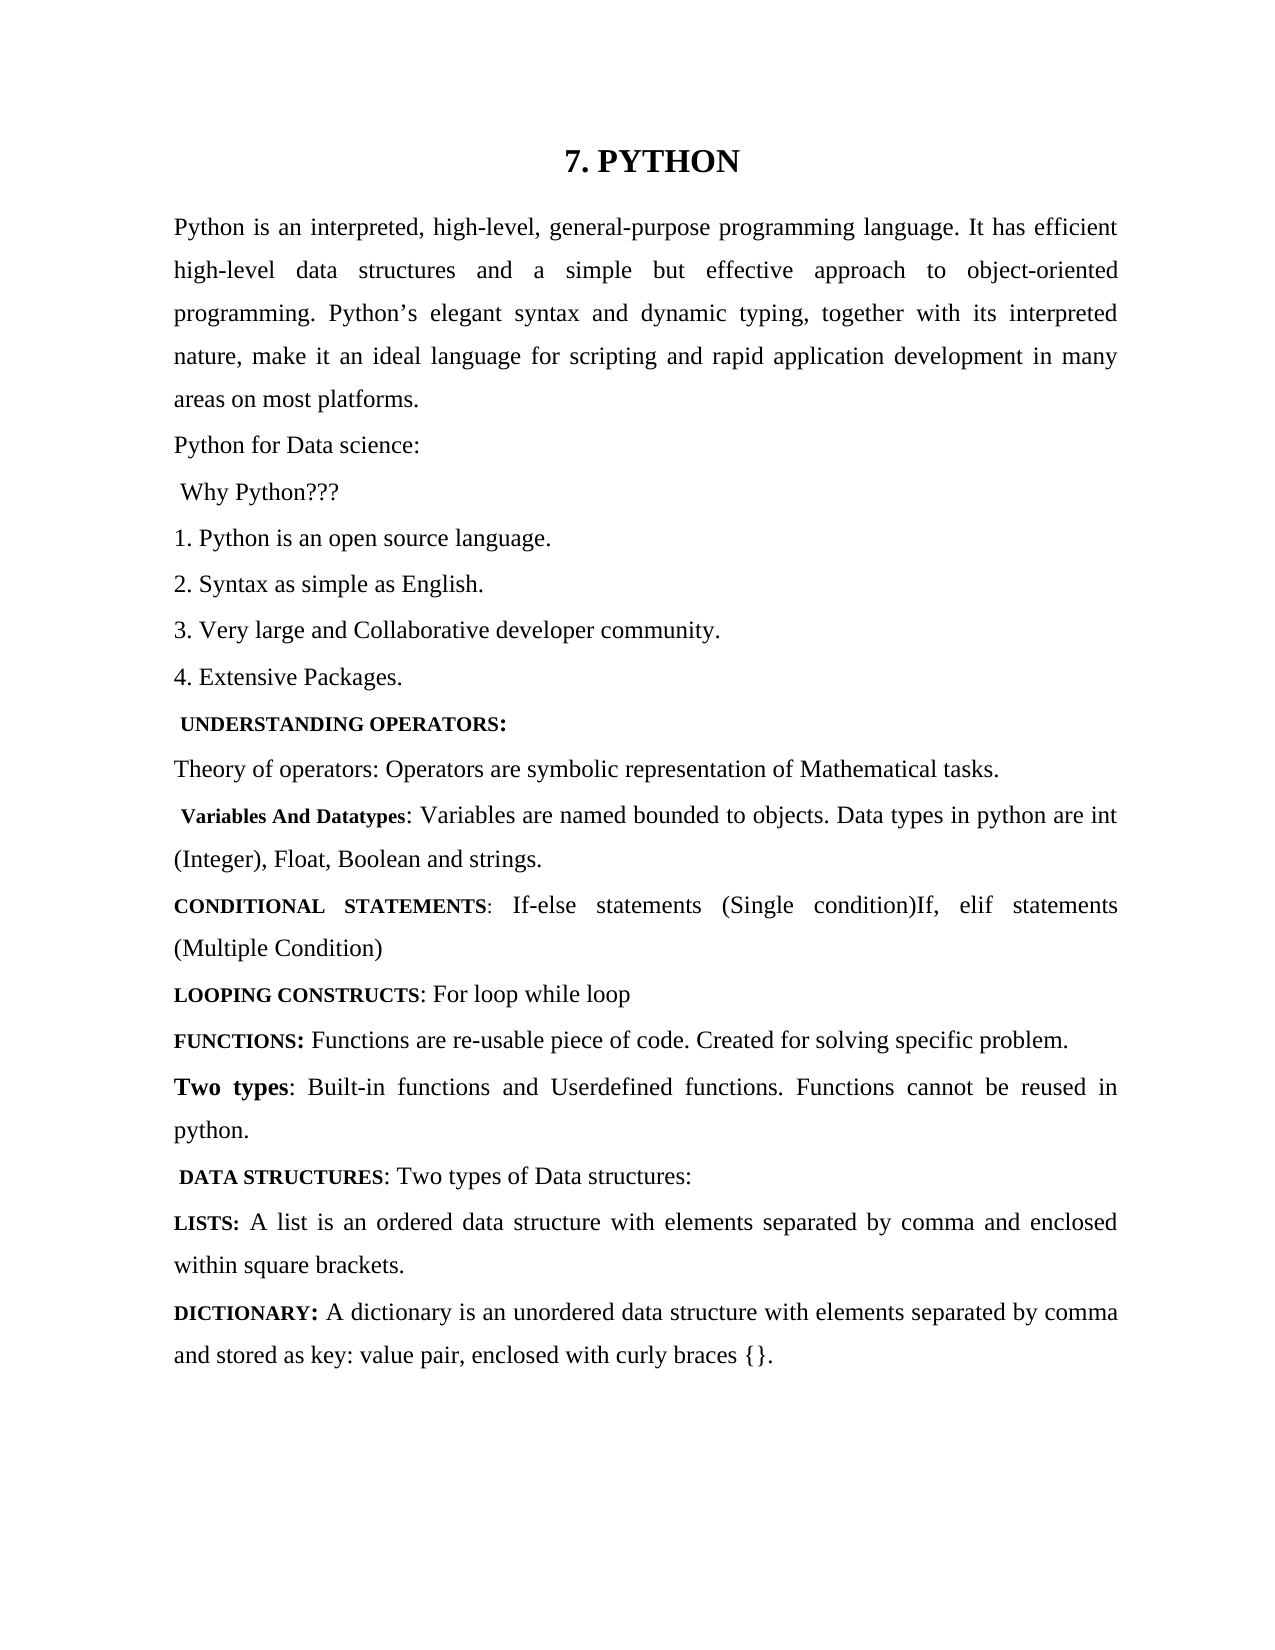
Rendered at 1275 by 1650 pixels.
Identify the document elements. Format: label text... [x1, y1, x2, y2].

text CONDITIONAL STATEMENTS: If-else statements (Single condition)If, elif statements (Multiple Condition) [174, 890, 1119, 962]
text LOOPING CONSTRUCTS: For loop while loop [174, 979, 1119, 1008]
text DATA STRUCTURES: Two types of Data structures: [174, 1161, 1119, 1190]
text DICTIONARY: A dictionary is an unordered data structure with elements separated by comma and stored as key: value pair, enclosed with curly braces {}. [174, 1297, 1119, 1369]
text 2. Syntax as simple as English. [174, 569, 1119, 598]
text Why Python??? [174, 477, 1119, 506]
text Python for Data science: [174, 431, 1119, 459]
text 7. PYTHON [114, 142, 1189, 180]
text Python is an interpreted, high-level, general-purpose programming language. It has efficient high-level data structures and a simple but effective approach to object-oriented programming. Python’s elegant syntax and dynamic typing, together with its interpreted nature, make it an ideal language for scripting and rapid application development in many areas on most platforms. [174, 212, 1119, 413]
text Two types: Built-in functions and Userdefined functions. Functions cannot be reused in python. [174, 1072, 1119, 1144]
text UNDERSTANDING OPERATORS: [174, 708, 1119, 737]
text LISTS: A list is an ordered data structure with elements separated by comma and enclosed within square brackets. [174, 1207, 1119, 1279]
text 1. Python is an open source language. [174, 523, 1119, 552]
text 4. Extensive Packages. [174, 662, 1119, 691]
text Variables And Datatypes: Variables are named bounded to objects. Data types in python are int (Integer), Float, Boolean and strings. [174, 801, 1119, 872]
text Theory of operators: Operators are symbolic representation of Mathematical tasks. [174, 754, 1119, 783]
text FUNCTIONS: Functions are re-usable piece of code. Created for solving specific problem. [174, 1026, 1119, 1054]
text 3. Very large and Collaborative developer community. [174, 616, 1119, 644]
